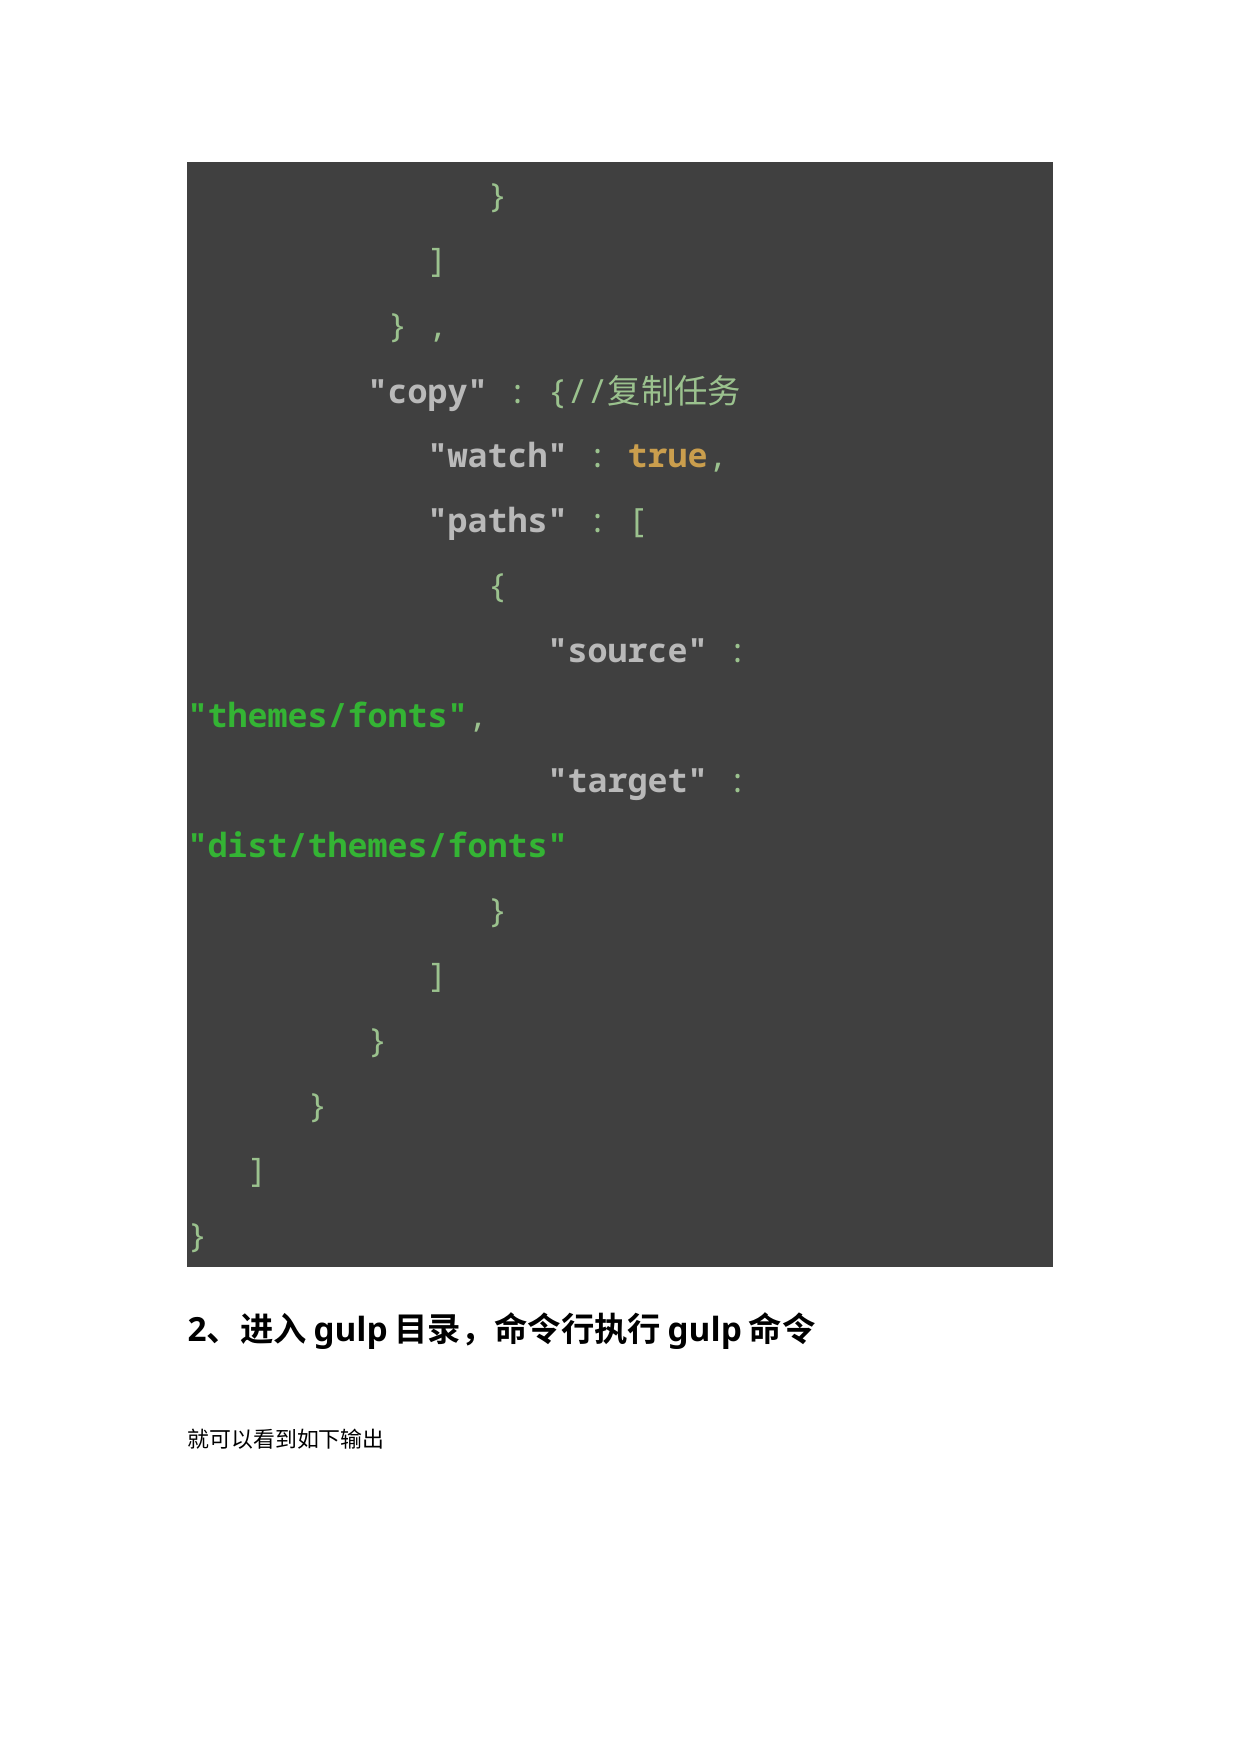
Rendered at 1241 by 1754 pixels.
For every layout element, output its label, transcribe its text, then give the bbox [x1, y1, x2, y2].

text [187, 162, 1053, 1267]
subtitle 2、进入gulp目录，命令行执行gulp命令 [187, 1294, 1053, 1359]
text 就可以看到如下输出 [187, 1421, 1053, 1454]
